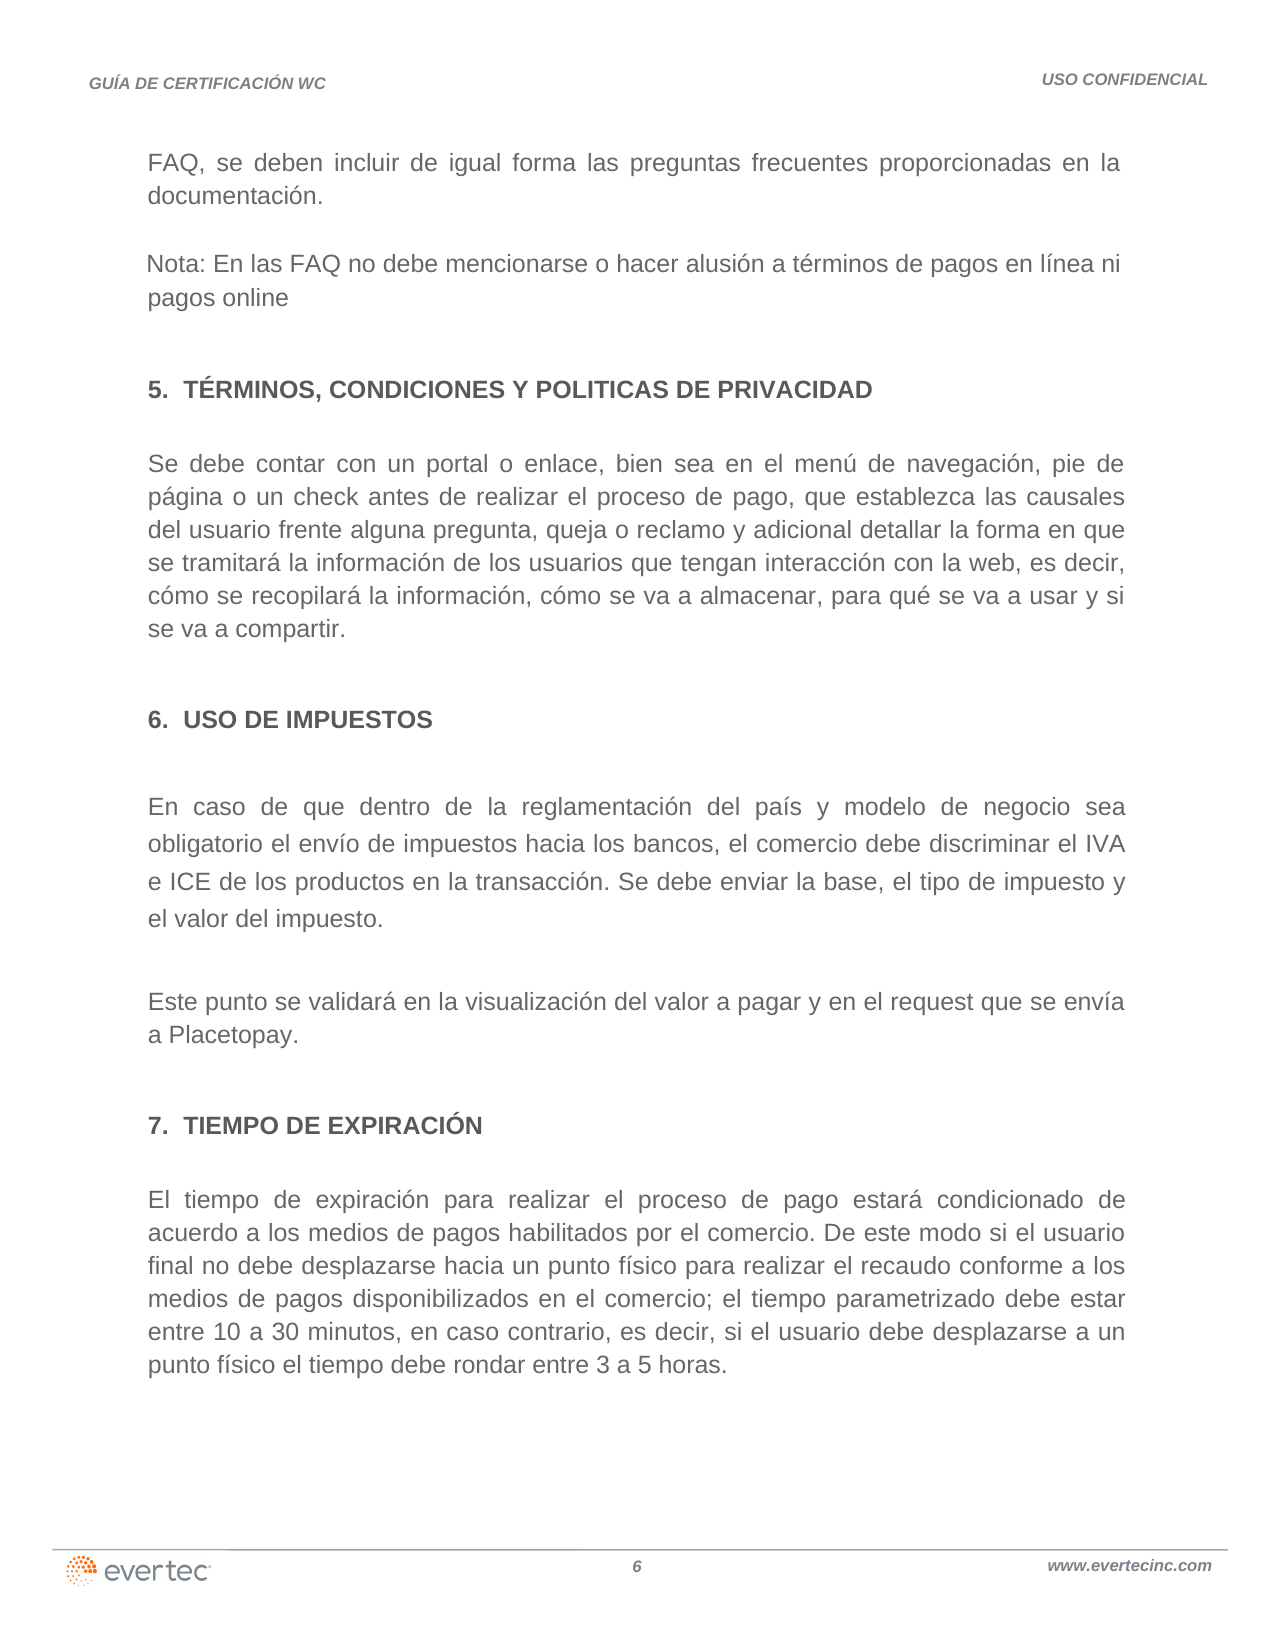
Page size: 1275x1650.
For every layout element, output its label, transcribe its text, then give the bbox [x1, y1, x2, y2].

text Se debe contar con un portal o enlace, bien sea en el menú de navegación, pie de página o un check antes de realizar el proceso de pago, que establezca las causales del usuario frente alguna pregunta, queja o reclamo y adicional detallar la forma en que se tramitará la información de los usuarios que tengan interacción con la web, es decir, cómo se recopilará la información, cómo se va a almacenar, para qué se va a usar y si se va a compartir. [148, 449, 1127, 643]
text Este punto se validará en la visualización del valor a pagar y en el request que se envía a Placetopay. [148, 987, 1127, 1048]
subtitle TIEMPO DE EXPIRACIÓN [148, 1111, 1127, 1139]
picture [66, 1556, 211, 1586]
subtitle USO DE IMPUESTOS [148, 705, 1127, 734]
text En caso de que dentro de la reglamentación del país y modelo de negocio sea obligatorio el envío de impuestos hacia los bancos, el comercio debe discriminar el IVA e ICE de los productos en la transacción. Se debe enviar la base, el tipo de impuesto y el valor del impuesto. [148, 792, 1127, 933]
text Nota: En las FAQ no debe mencionarse o hacer alusión a términos de pagos en línea ni pagos online [146, 249, 1122, 311]
subtitle TÉRMINOS, CONDICIONES Y POLITICAS DE PRIVACIDAD [148, 375, 1127, 404]
